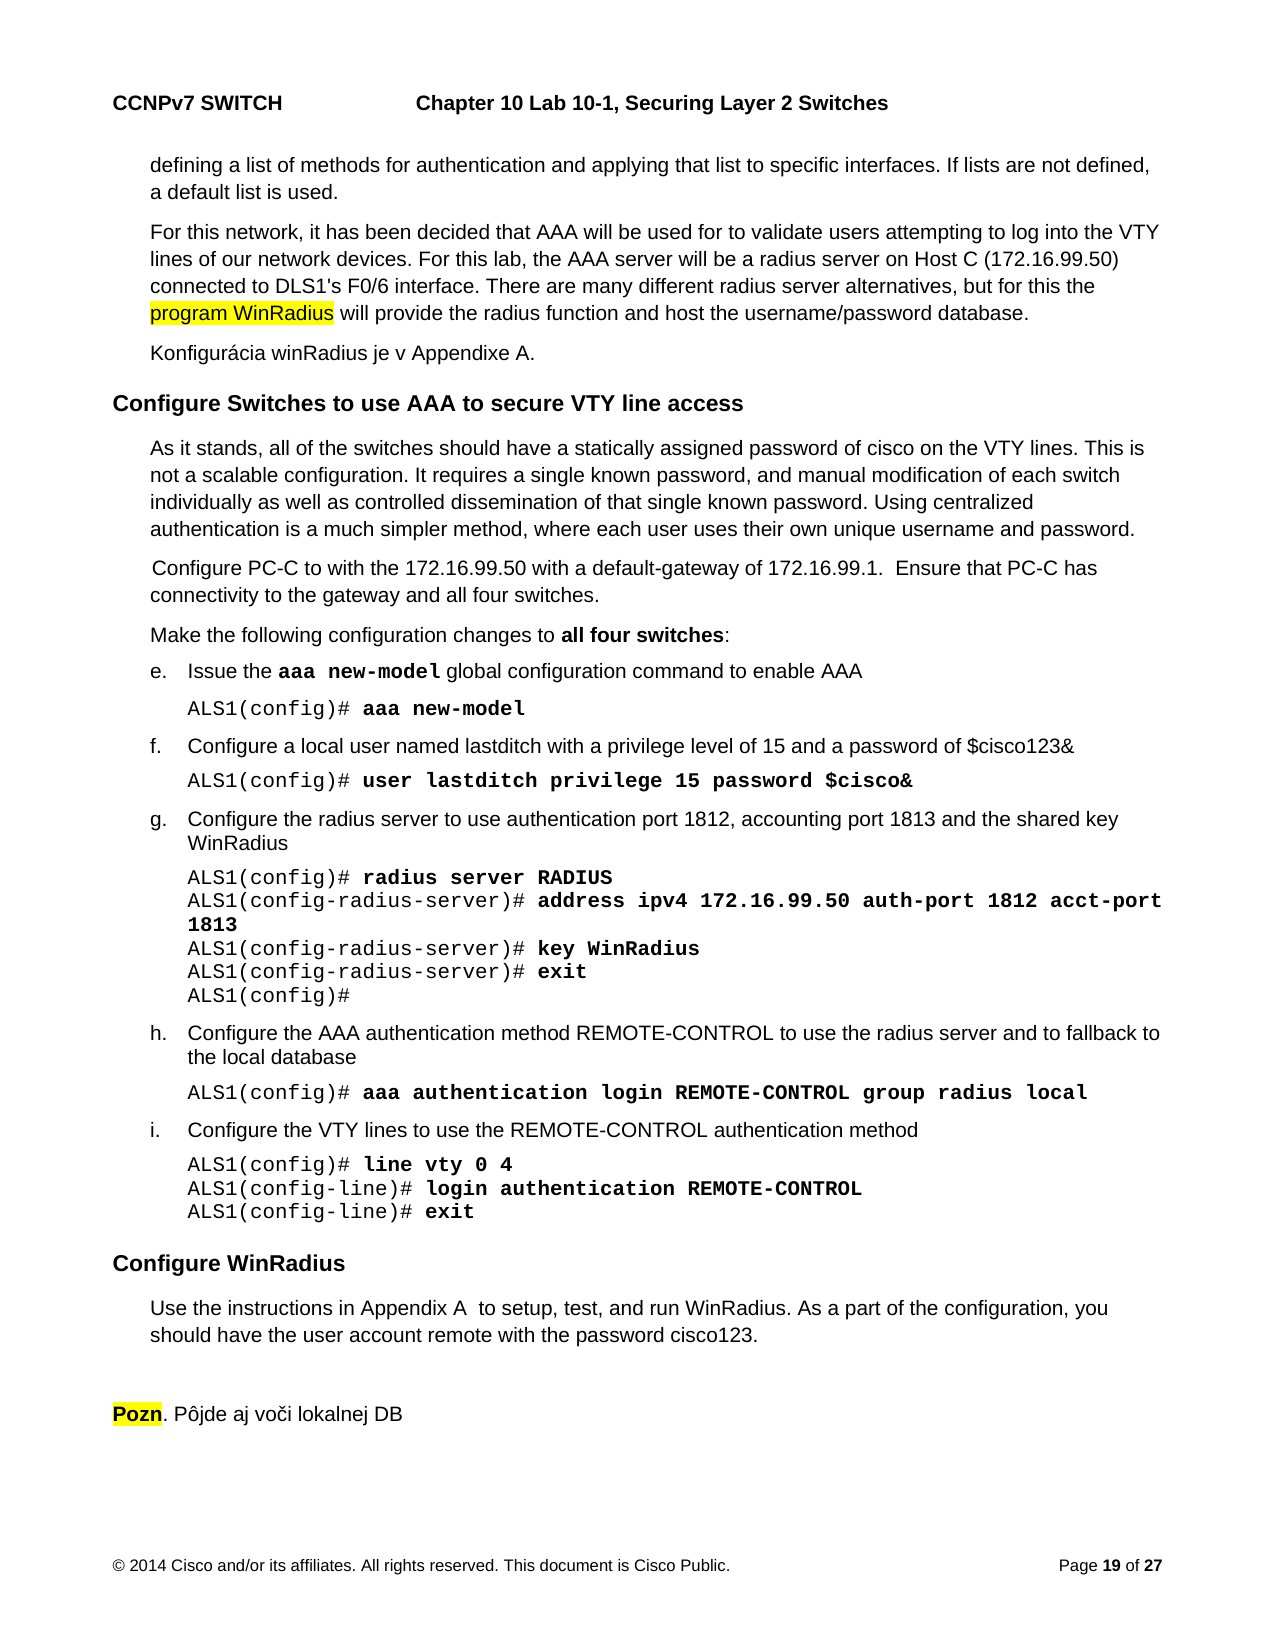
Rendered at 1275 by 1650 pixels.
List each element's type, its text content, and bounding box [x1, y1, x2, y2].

text Konfigurácia winRadius je v Appendixe A. [150, 337, 1162, 364]
text Configure the radius server to use authentication port 1812, accounting port 1813 and the shared key WinRadius [150, 806, 1162, 854]
text Configure the VTY lines to use the REMOTE-CONTROL authentication method [150, 1118, 1162, 1142]
list Configure WinRadius [112, 1250, 1162, 1277]
text ALS1(config)# aaa authentication login REMOTE-CONTROL group radius local [187, 1082, 1162, 1105]
text Configure the AAA authentication method REMOTE-CONTROL to use the radius server and to fallback to the local database [150, 1021, 1162, 1069]
list Configure Switches to use AAA to secure VTY line access [112, 389, 1162, 416]
text For this network, it has been decided that AAA will be used for to validate users attempting to log into the VTY lines of our network devices. For this lab, the AAA server will be a radius server on Host C (172.16.99.50) connected to DLS1's F0/6 interface. There are many different radius server alternatives, but for this the program WinRadius will provide the radius function and host the username/password database. [150, 217, 1162, 325]
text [150, 150, 1162, 204]
text Issue the aaa new-model global configuration command to enable AAA [150, 659, 1162, 685]
text Use the instructions in Appendix A to setup, test, and run WinRadius. As a part of the configuration, you should have the user account remote with the password cisco123. [150, 1293, 1162, 1347]
text Pozn. Pôjde aj voči lokalnej DB [112, 1399, 1162, 1426]
text ALS1(config-line)# login authentication REMOTE-CONTROL [187, 1178, 1162, 1202]
text ALS1(config)# radius server RADIUS [187, 867, 1162, 891]
text ALS1(config-radius-server)# address ipv4 172.16.99.50 auth-port 1812 acct-port 1813 [187, 891, 1162, 938]
text Configure PC-C to with the 172.16.99.50 with a default-gateway of 172.16.99.1. Ensure that PC-C has connectivity to the gateway and all four switches. [150, 553, 1162, 607]
text ALS1(config)# [187, 985, 1162, 1009]
text ALS1(config)# line vty 0 4 [187, 1154, 1162, 1178]
text ALS1(config-radius-server)# key WinRadius [187, 938, 1162, 961]
text Make the following configuration changes to all four switches: [150, 620, 1162, 647]
text ALS1(config-line)# exit [187, 1202, 1162, 1225]
text ALS1(config)# aaa new-model [187, 698, 1162, 721]
text As it stands, all of the switches should have a statically assigned password of cisco on the VTY lines. This is not a scalable configuration. It requires a single known password, and manual modification of each switch individually as well as controlled dissemination of that single known password. Using centralized authentication is a much simpler method, where each user uses their own unique username and password. [150, 432, 1162, 541]
text Configure a local user named lastditch with a privilege level of 15 and a password of $cisco123& [150, 734, 1162, 758]
text ALS1(config)# user lastditch privilege 15 password $cisco& [187, 770, 1162, 794]
text ALS1(config-radius-server)# exit [187, 961, 1162, 985]
